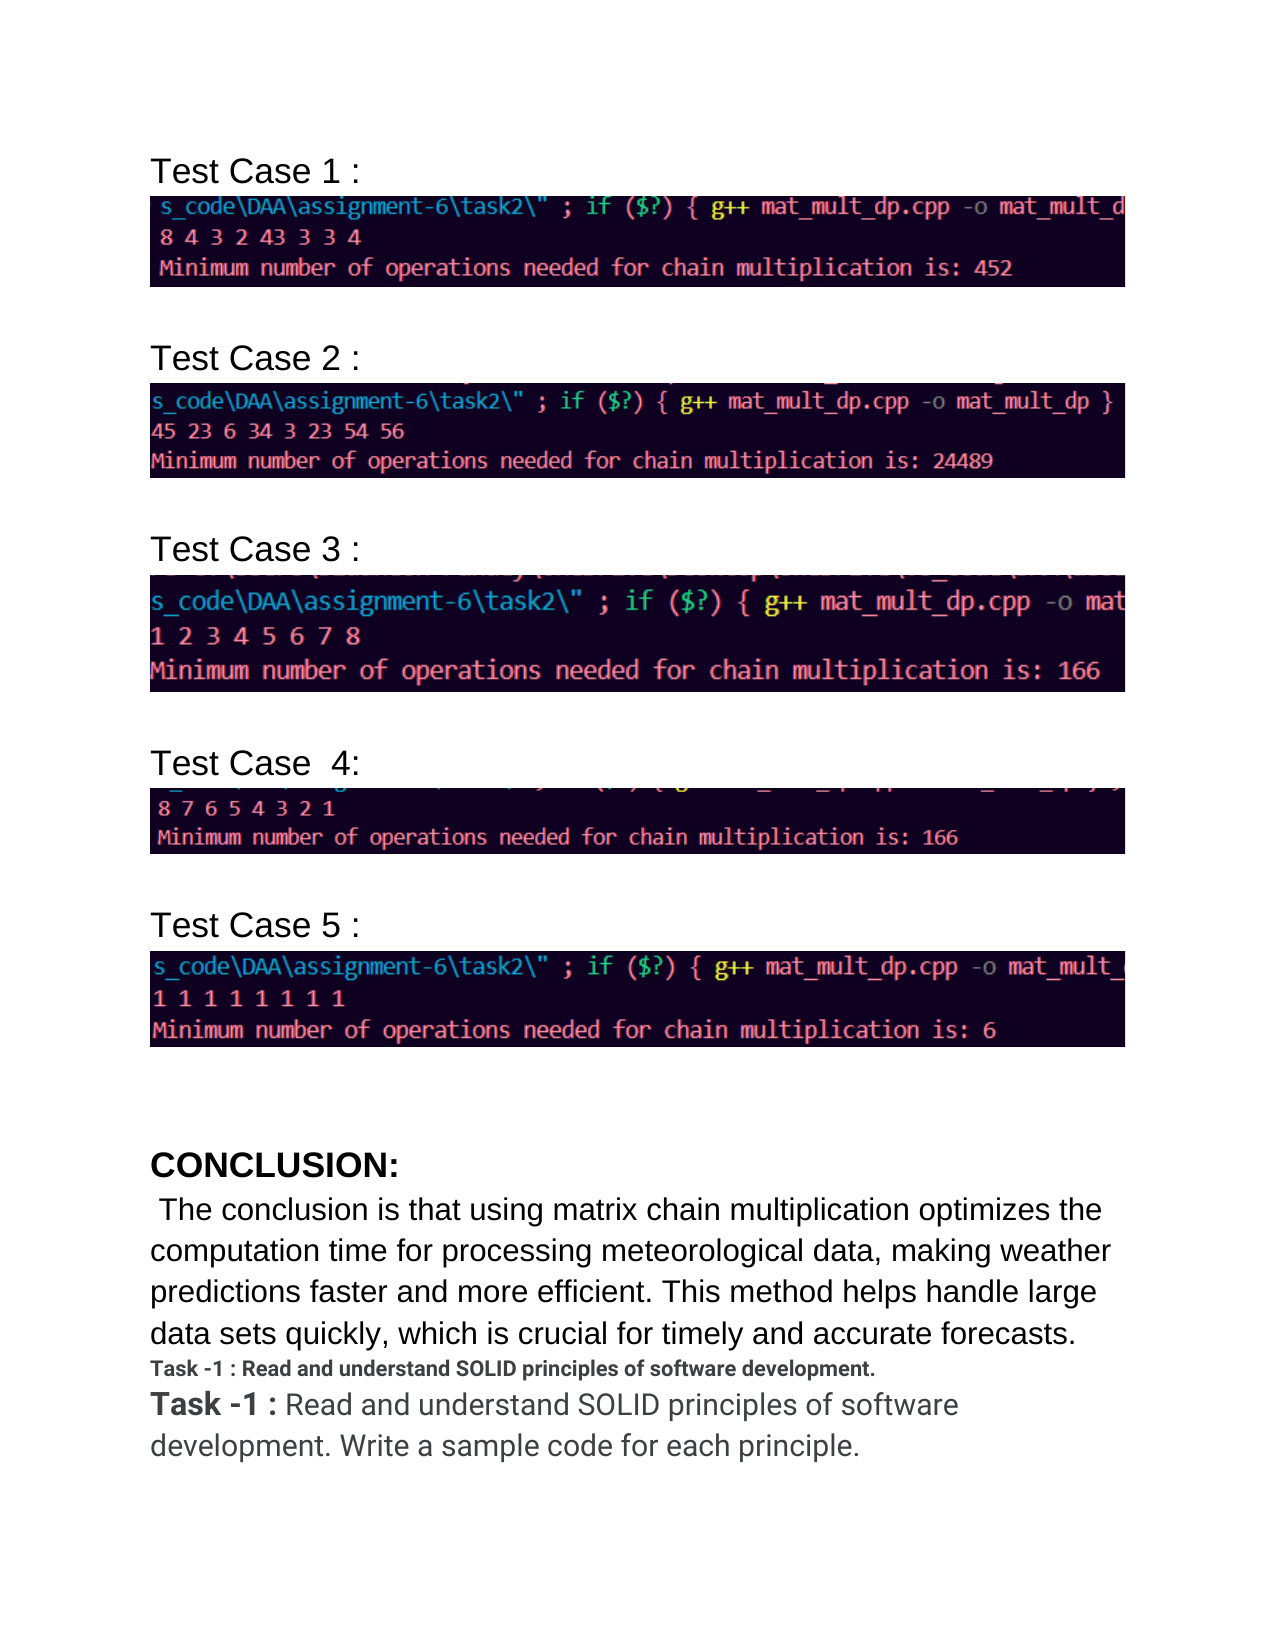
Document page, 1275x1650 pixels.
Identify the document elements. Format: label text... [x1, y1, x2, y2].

text Test Case 5 : [150, 904, 1125, 945]
picture [150, 383, 1125, 478]
text Test Case 4: [150, 742, 1125, 783]
picture [150, 196, 1125, 287]
picture [150, 575, 1125, 692]
text Task -1 : Read and understand SOLID principles of software development. [150, 1356, 1125, 1382]
text Test Case 3 : [150, 528, 1125, 569]
text CONCLUSION: [150, 1144, 1125, 1185]
text The conclusion is that using matrix chain multiplication optimizes the computation time for processing meteorological data, making weather predictions faster and more efficient. This method helps handle large data sets quickly, which is crucial for timely and accurate forecasts. [150, 1191, 1125, 1351]
picture [150, 951, 1125, 1047]
text Test Case 1 : [150, 150, 1125, 191]
picture [150, 788, 1125, 854]
text Test Case 2 : [150, 337, 1125, 378]
text Task -1 : Read and understand SOLID principles of software development. Write a sample code for each principle. [150, 1385, 1125, 1464]
